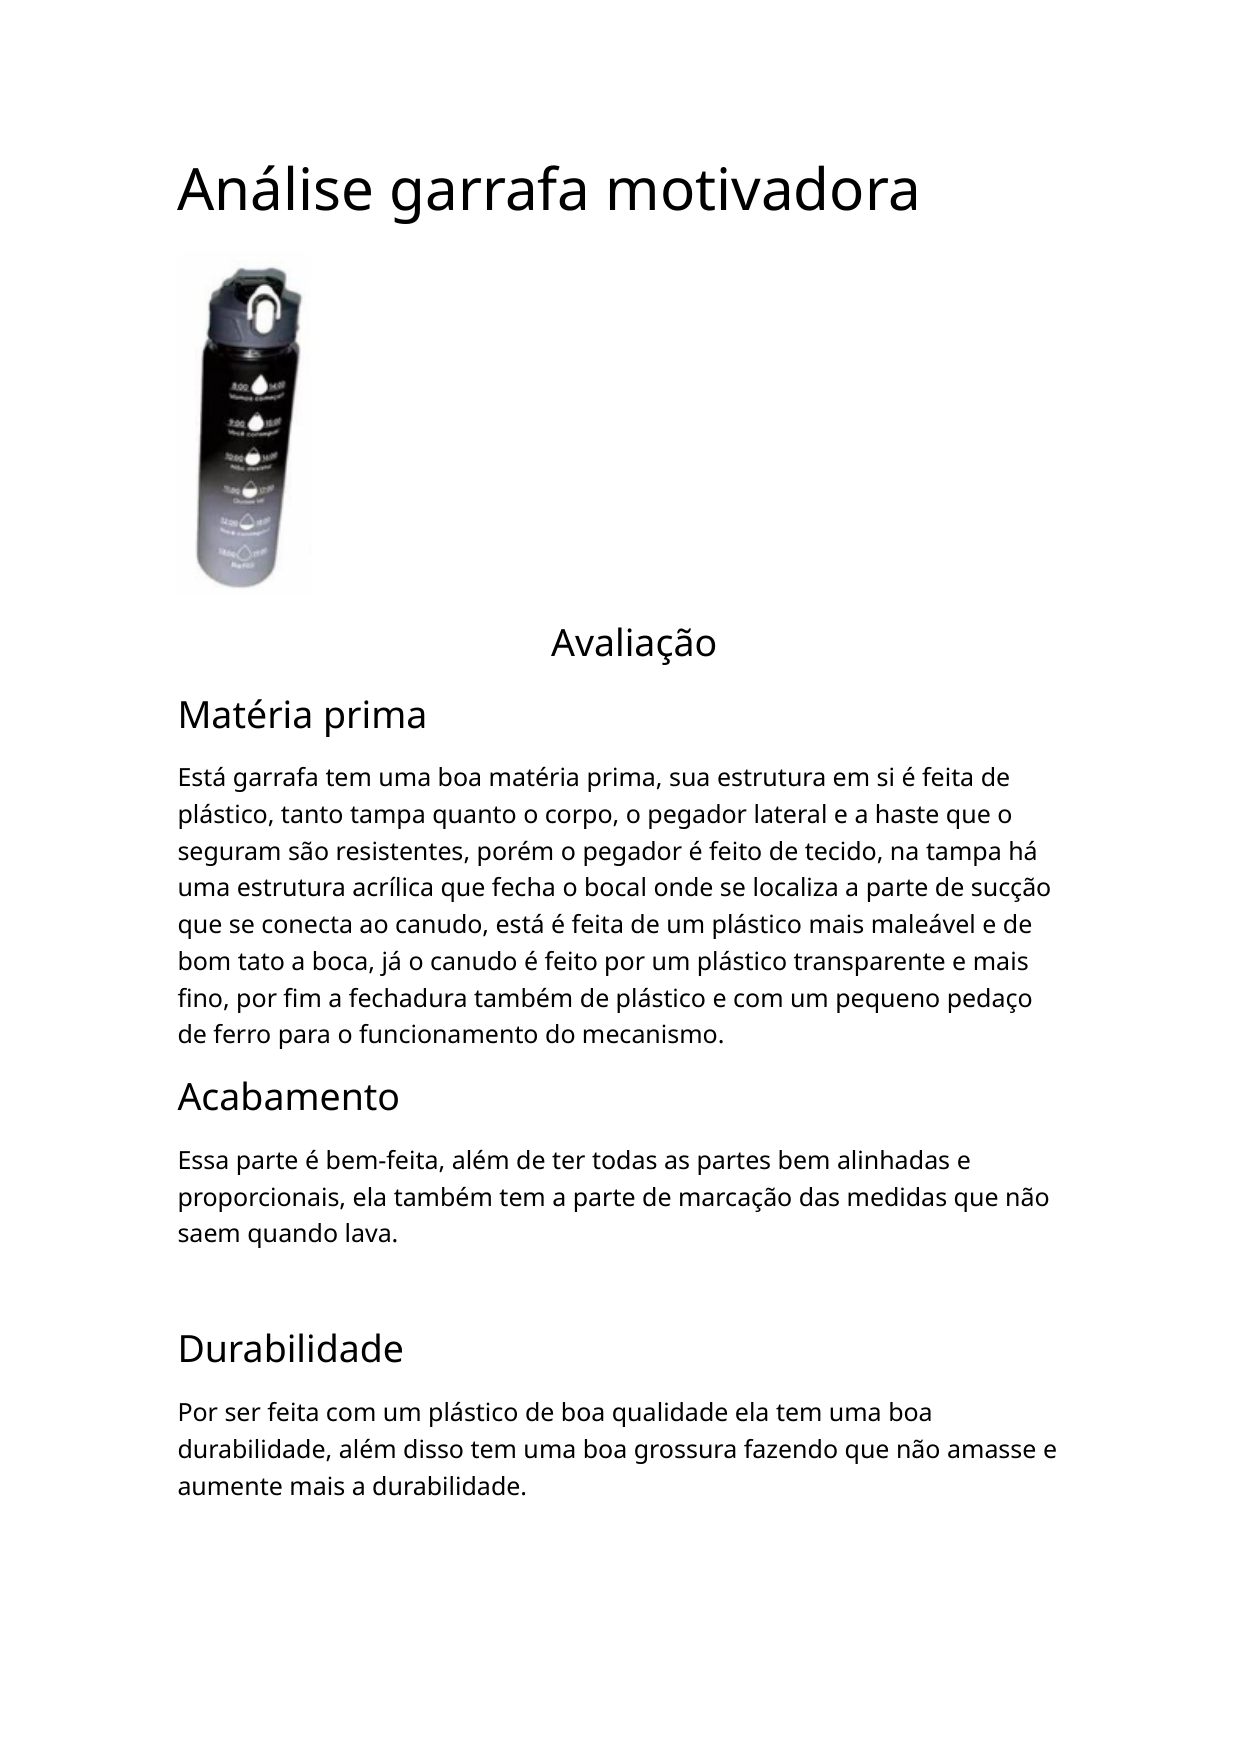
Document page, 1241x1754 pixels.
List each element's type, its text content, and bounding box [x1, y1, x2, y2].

picture [177, 250, 312, 597]
text Acabamento [177, 1071, 1063, 1122]
text Essa parte é bem-feita, além de ter todas as partes bem alinhadas e proporcionais, ela também tem a parte de marcação das medidas que não saem quando lava. [177, 1142, 1063, 1250]
text Por ser feita com um plástico de boa qualidade ela tem uma boa durabilidade, além disso tem uma boa grossura fazendo que não amasse e aumente mais a durabilidade. [177, 1394, 1063, 1502]
text Análise garrafa motivadora [177, 148, 1063, 227]
text Matéria prima [177, 688, 1063, 739]
text Está garrafa tem uma boa matéria prima, sua estrutura em si é feita de plástico, tanto tampa quanto o corpo, o pegador lateral e a haste que o seguram são resistentes, porém o pegador é feito de tecido, na tampa há uma estrutura acrílica que fecha o bocal onde se localiza a parte de sucção que se conecta ao canudo, está é feita de um plástico mais maleável e de bom tato a boca, já o canudo é feito por um plástico transparente e mais fino, por fim a fechadura também de plástico e com um pequeno pedaço de ferro para o funcionamento do mecanismo. [177, 760, 1063, 1051]
list Avaliação [327, 616, 1063, 667]
text Durabilidade [177, 1323, 1063, 1374]
